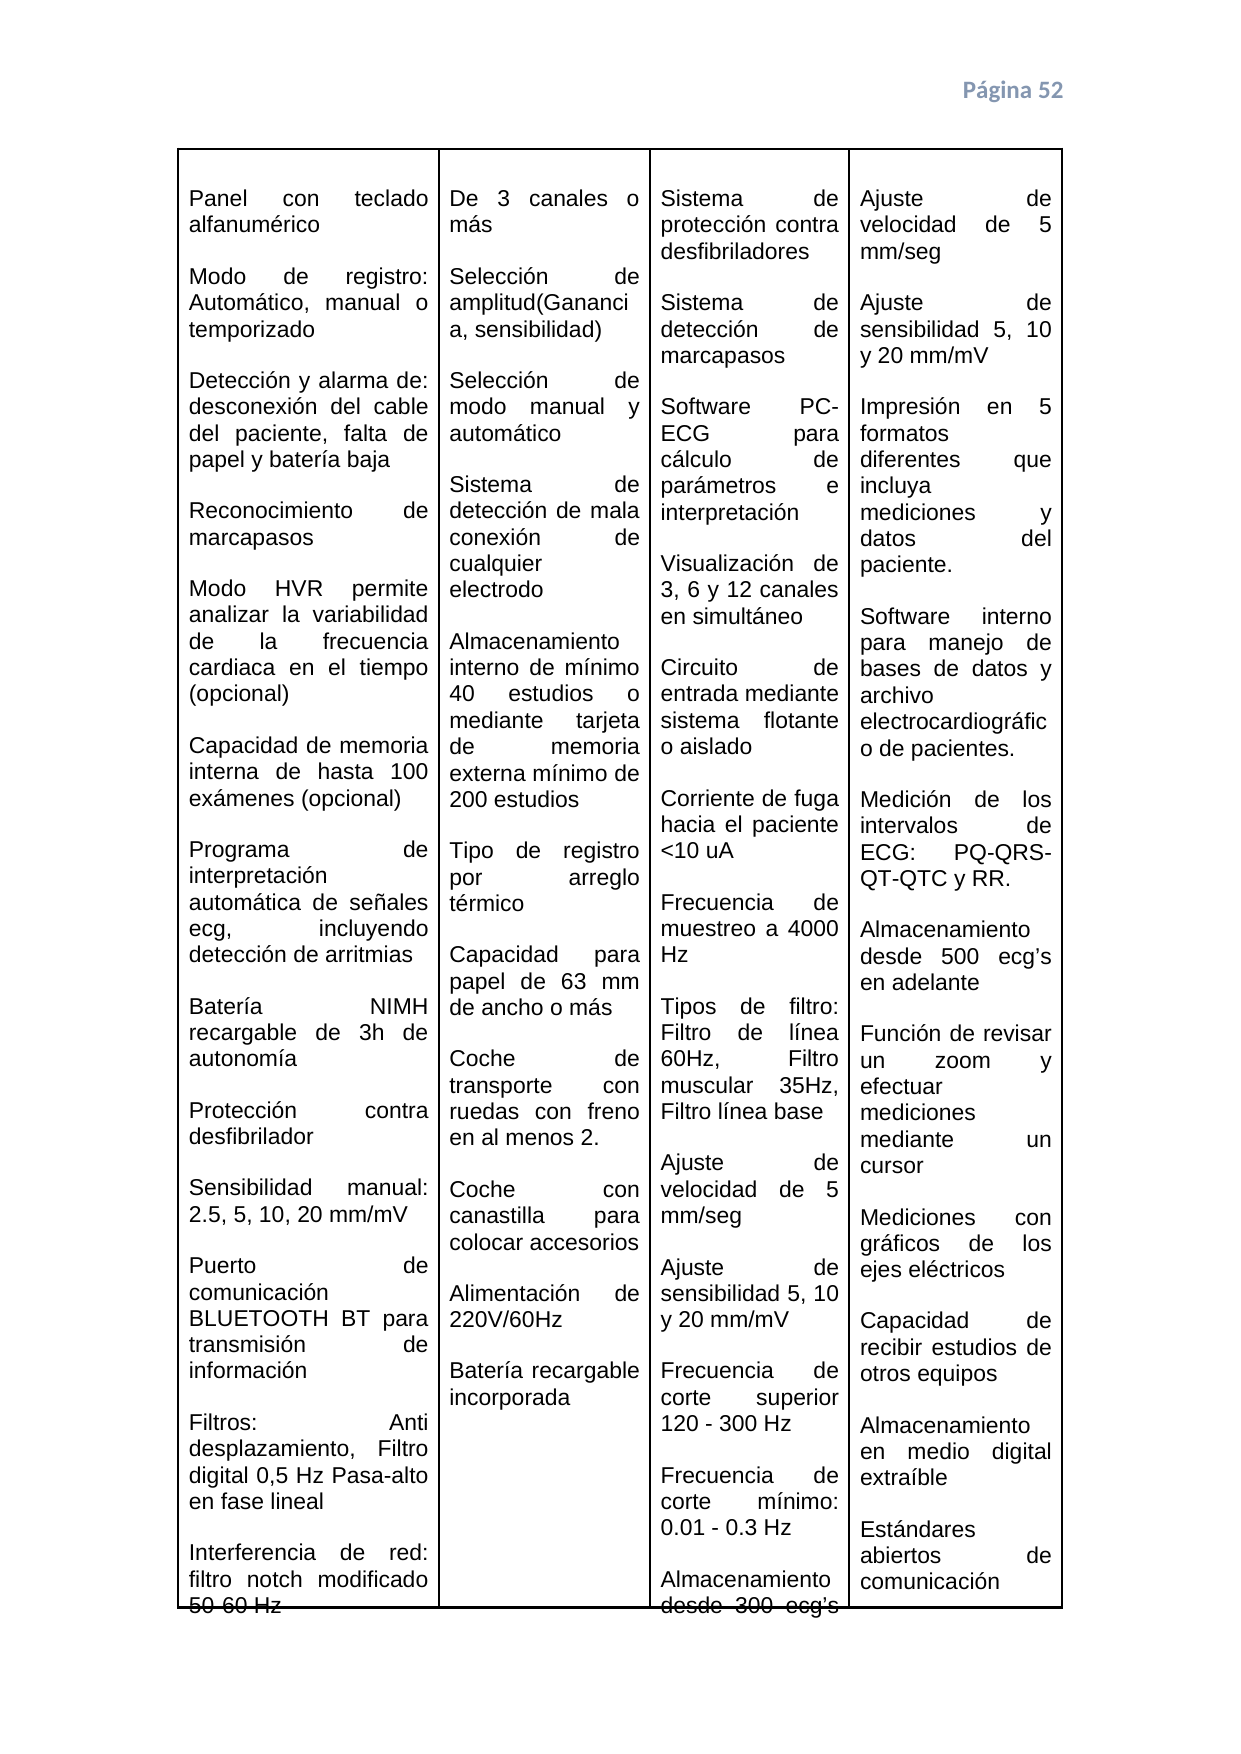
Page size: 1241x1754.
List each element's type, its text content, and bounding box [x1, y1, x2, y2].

table_cell Panel con teclado alfanumérico Modo de registro: Automático, manual o temporizado Detección y alarma de: desconexión del cable del paciente, falta de papel y batería baja Reconocimiento de marcapasos Modo HVR permite analizar la variabilidad de la frecuencia cardiaca en el tiempo (opcional) Capacidad de memoria interna de hasta 100 exámenes (opcional) Programa de interpretación automática de señales ecg, incluyendo detección de arritmias Batería NIMH recargable de 3h de autonomía Protección contra desfibrilador Sensibilidad manual: 2.5, 5, 10, 20 mm/mV Puerto de comunicación BLUETOOTH BT para transmisión de información Filtros: Anti desplazamiento, Filtro digital 0,5 Hz Pasa-alto en fase lineal Interferencia de red: filtro notch modificado 50-60 Hz Interferencia muscular: 3 filtros de 35, 25 y 20 Hz Adquisición: 11 bits, 1000 muestras/segundo/canal de impresión y filtros, 500 muestras/segundo/canal en fase de cálculo y filtro 1 manual de uso [179, 150, 438, 1606]
table_cell Sistema de protección contra desfibriladores Sistema de detección de marcapasos Software PC-ECG para cálculo de parámetros e interpretación Visualización de 3, 6 y 12 canales en simultáneo Circuito de entrada mediante sistema flotante o aislado Corriente de fuga hacia el paciente <10 uA Frecuencia de muestreo a 4000 Hz Tipos de filtro: Filtro de línea 60Hz, Filtro muscular 35Hz, Filtro línea base Ajuste de velocidad de 5 mm/seg Ajuste de sensibilidad 5, 10 y 20 mm/mV Frecuencia de corte superior 120 - 300 Hz Frecuencia de corte mínimo: 0.01 - 0.3 Hz Almacenamiento desde 300 ecg’s en adelante Transmisión de datos tipo RS232 y/o USB y/o Ethernet. Medición de los intervalos de ECG: PQ-QRS-QT-QTC y RR. Medición de la dispersión QT Garantía técnica de proveedor 2 años a partir de la fecha de aceptación definitiva del equipo. Cada cuatro meses deberá dar mantenimiento preventivo, incluyendo dentro del mantenimiento de calibración y revisión de parámetros de funcionamiento, sin costo adicional en el tiempo de garantía. Presentación de cronograma de mantenimientos preventivos. [651, 150, 848, 1606]
table_cell Ajuste de velocidad de 5 mm/seg Ajuste de sensibilidad 5, 10 y 20 mm/mV Impresión en 5 formatos diferentes que incluya mediciones y datos del paciente. Software interno para manejo de bases de datos y archivo electrocardiográfico de pacientes. Medición de los intervalos de ECG: PQ-QRS-QT-QTC y RR. Almacenamiento desde 500 ecg’s en adelante Función de revisar un zoom y efectuar mediciones mediante un cursor Mediciones con gráficos de los ejes eléctricos Capacidad de recibir estudios de otros equipos Almacenamiento en medio digital extraíble Estándares abiertos de comunicación [850, 150, 1061, 1606]
table_cell De 3 canales o más Selección de amplitud(Ganancia, sensibilidad) Selección de modo manual y automático Sistema de detección de mala conexión de cualquier electrodo Almacenamiento interno de mínimo 40 estudios o mediante tarjeta de memoria externa mínimo de 200 estudios Tipo de registro por arreglo térmico Capacidad para papel de 63 mm de ancho o más Coche de transporte con ruedas con freno en al menos 2. Coche con canastilla para colocar accesorios Alimentación de 220V/60Hz Batería recargable incorporada [440, 150, 649, 1606]
